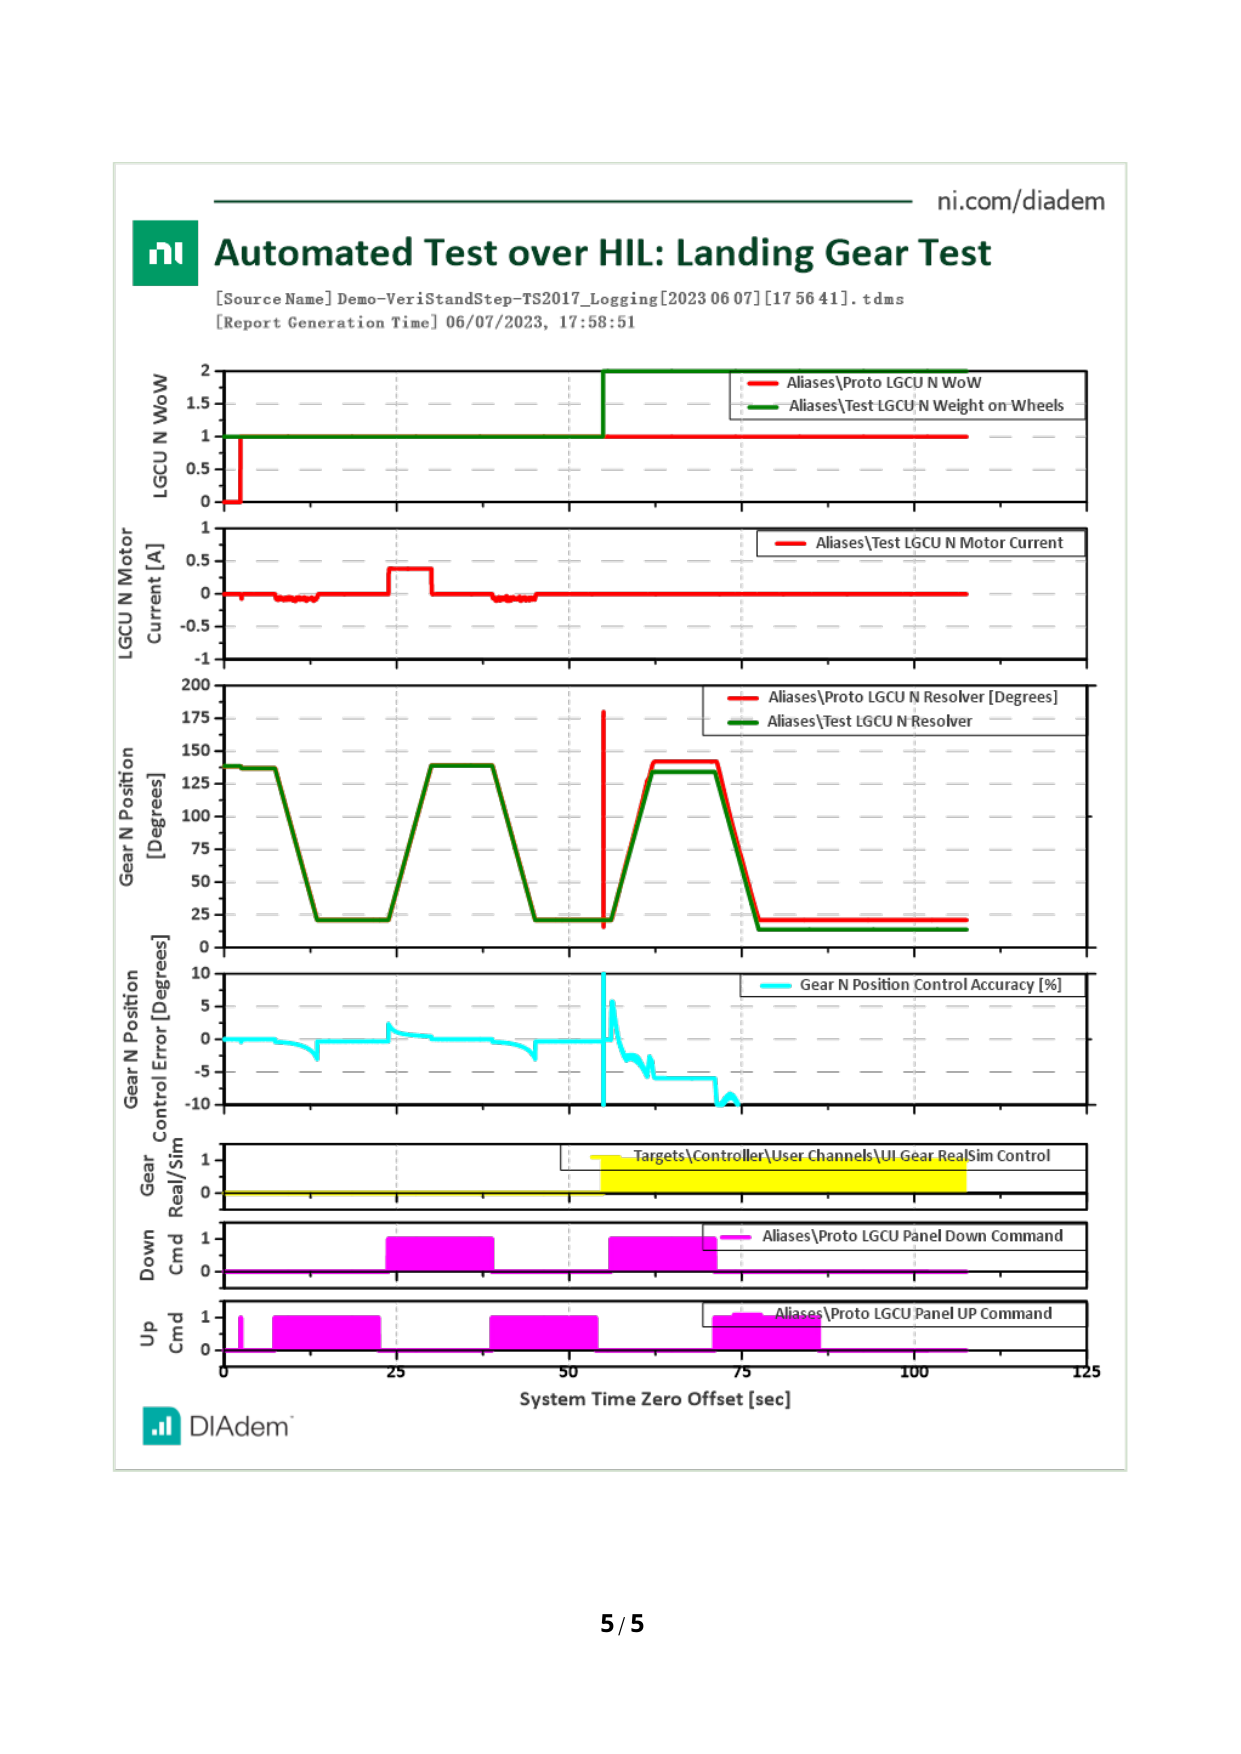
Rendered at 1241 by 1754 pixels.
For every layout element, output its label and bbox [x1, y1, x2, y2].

picture [112, 162, 1128, 1472]
